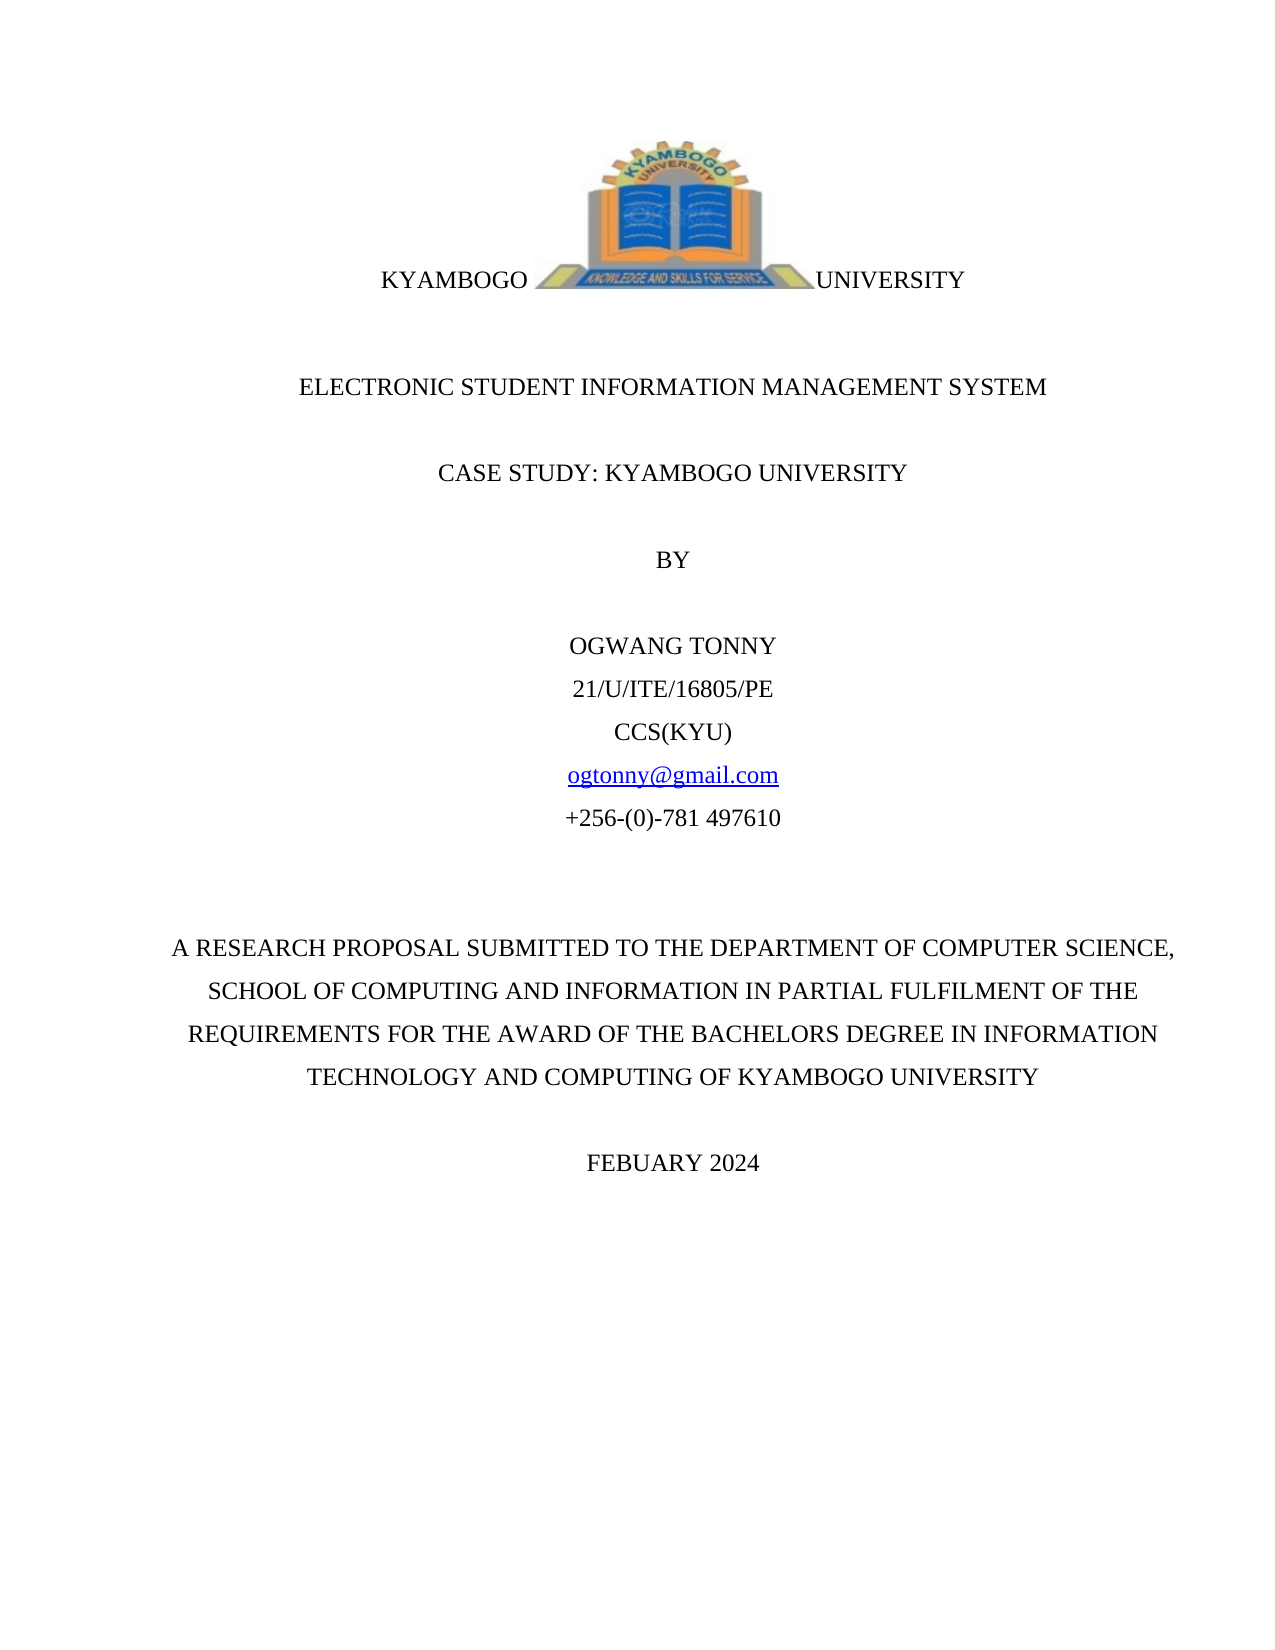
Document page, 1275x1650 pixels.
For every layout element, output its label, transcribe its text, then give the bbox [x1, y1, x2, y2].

text OGWANG TONNY [135, 631, 1210, 660]
text CASE STUDY: KYAMBOGO UNIVERSITY [135, 458, 1210, 487]
text BY [135, 545, 1210, 573]
text A RESEARCH PROPOSAL SUBMITTED TO THE DEPARTMENT OF COMPUTER SCIENCE, SCHOOL OF COMPUTING AND INFORMATION IN PARTIAL FULFILMENT OF THE REQUIREMENTS FOR THE AWARD OF THE BACHELORS DEGREE IN INFORMATION TECHNOLOGY AND COMPUTING OF KYAMBOGO UNIVERSITY [135, 933, 1210, 1091]
text ELECTRONIC STUDENT INFORMATION MANAGEMENT SYSTEM [135, 372, 1210, 401]
text CCS(KYU) [135, 717, 1210, 746]
text 21/U/ITE/16805/PE [135, 674, 1210, 703]
picture [534, 141, 816, 289]
text ogtonny@gmail.com [135, 760, 1210, 789]
text +256-(0)-781 497610 [135, 803, 1210, 832]
text FEBUARY 2024 [135, 1148, 1210, 1177]
